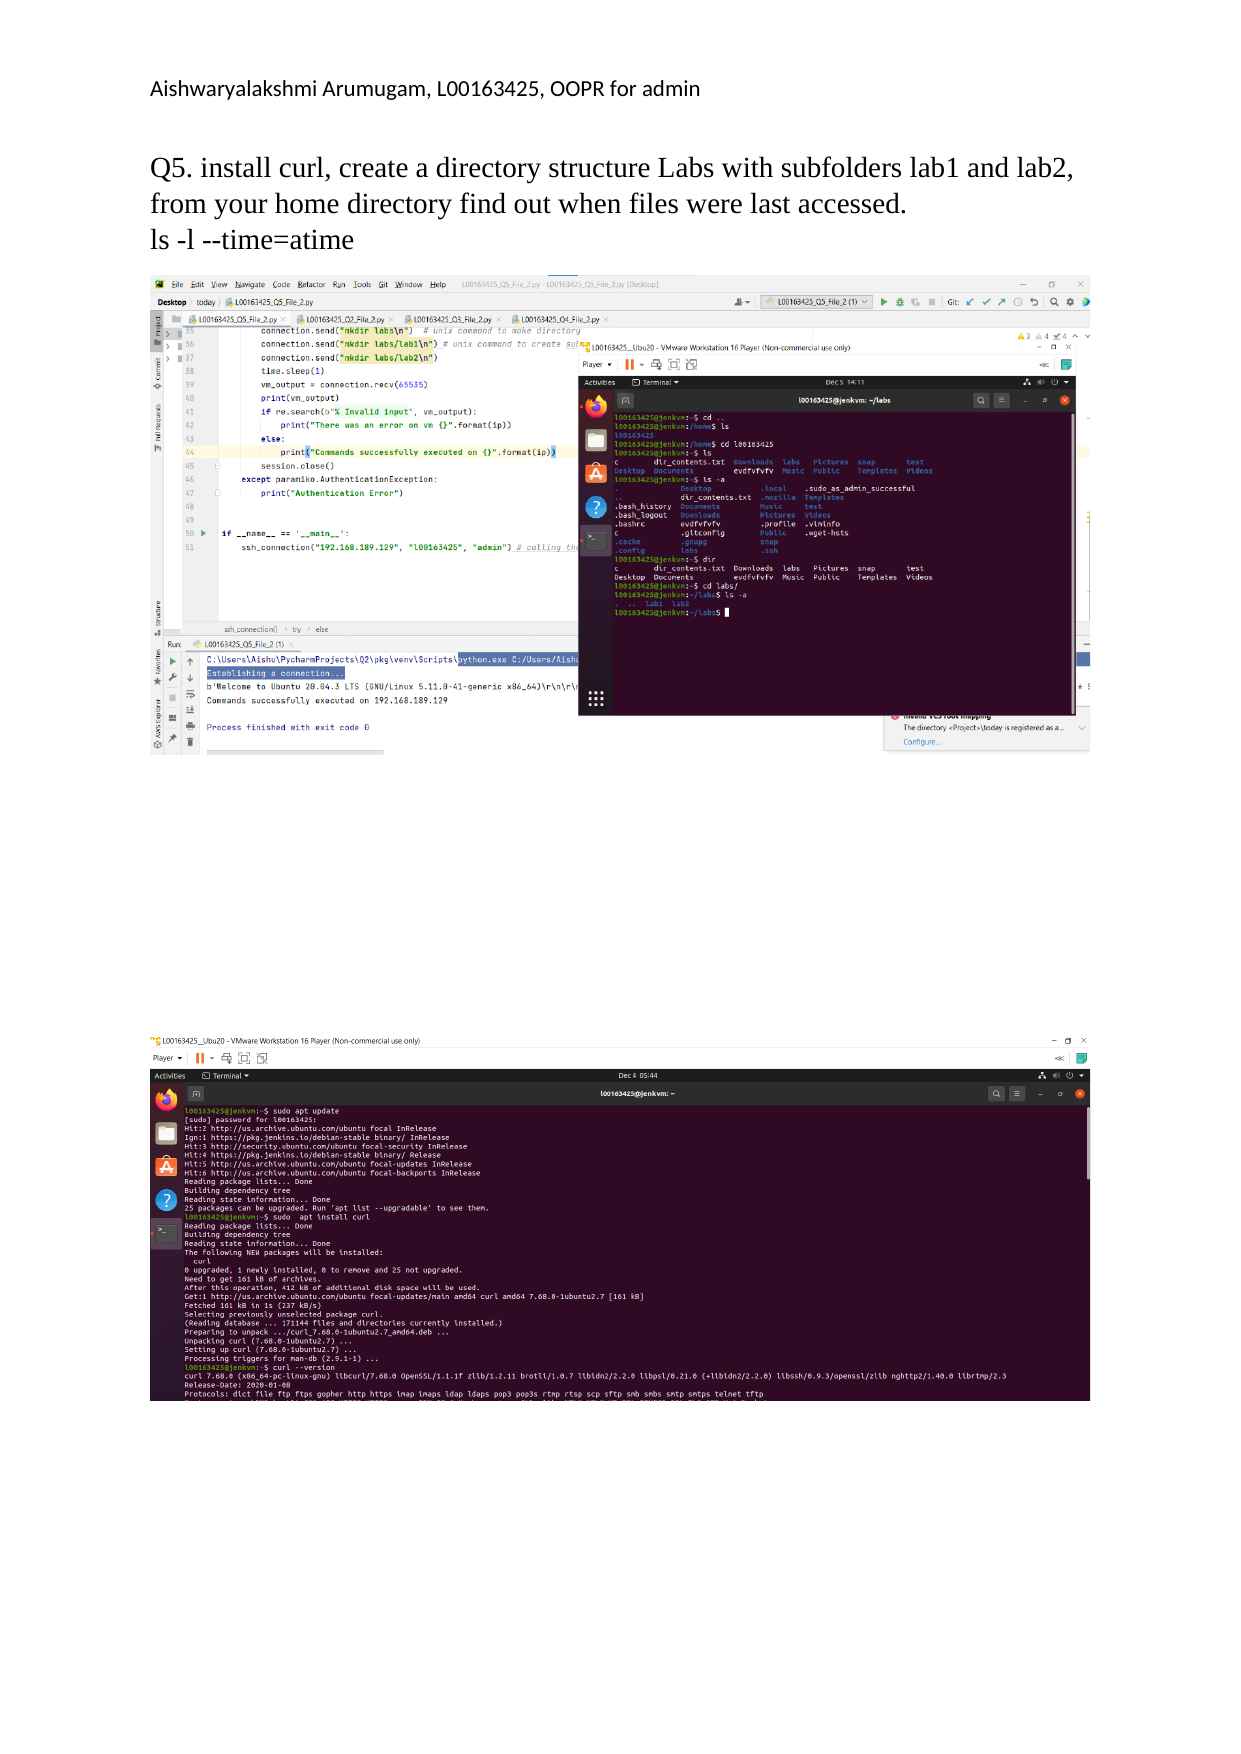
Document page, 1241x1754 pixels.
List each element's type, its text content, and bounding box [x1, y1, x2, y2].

picture [150, 275, 1091, 755]
picture [150, 1037, 1091, 1401]
text Q5. install curl, create a directory structure Labs with subfolders lab1 and lab2, from your home directory find out when files were last accessed. ls -l --time=atime [150, 150, 1090, 256]
